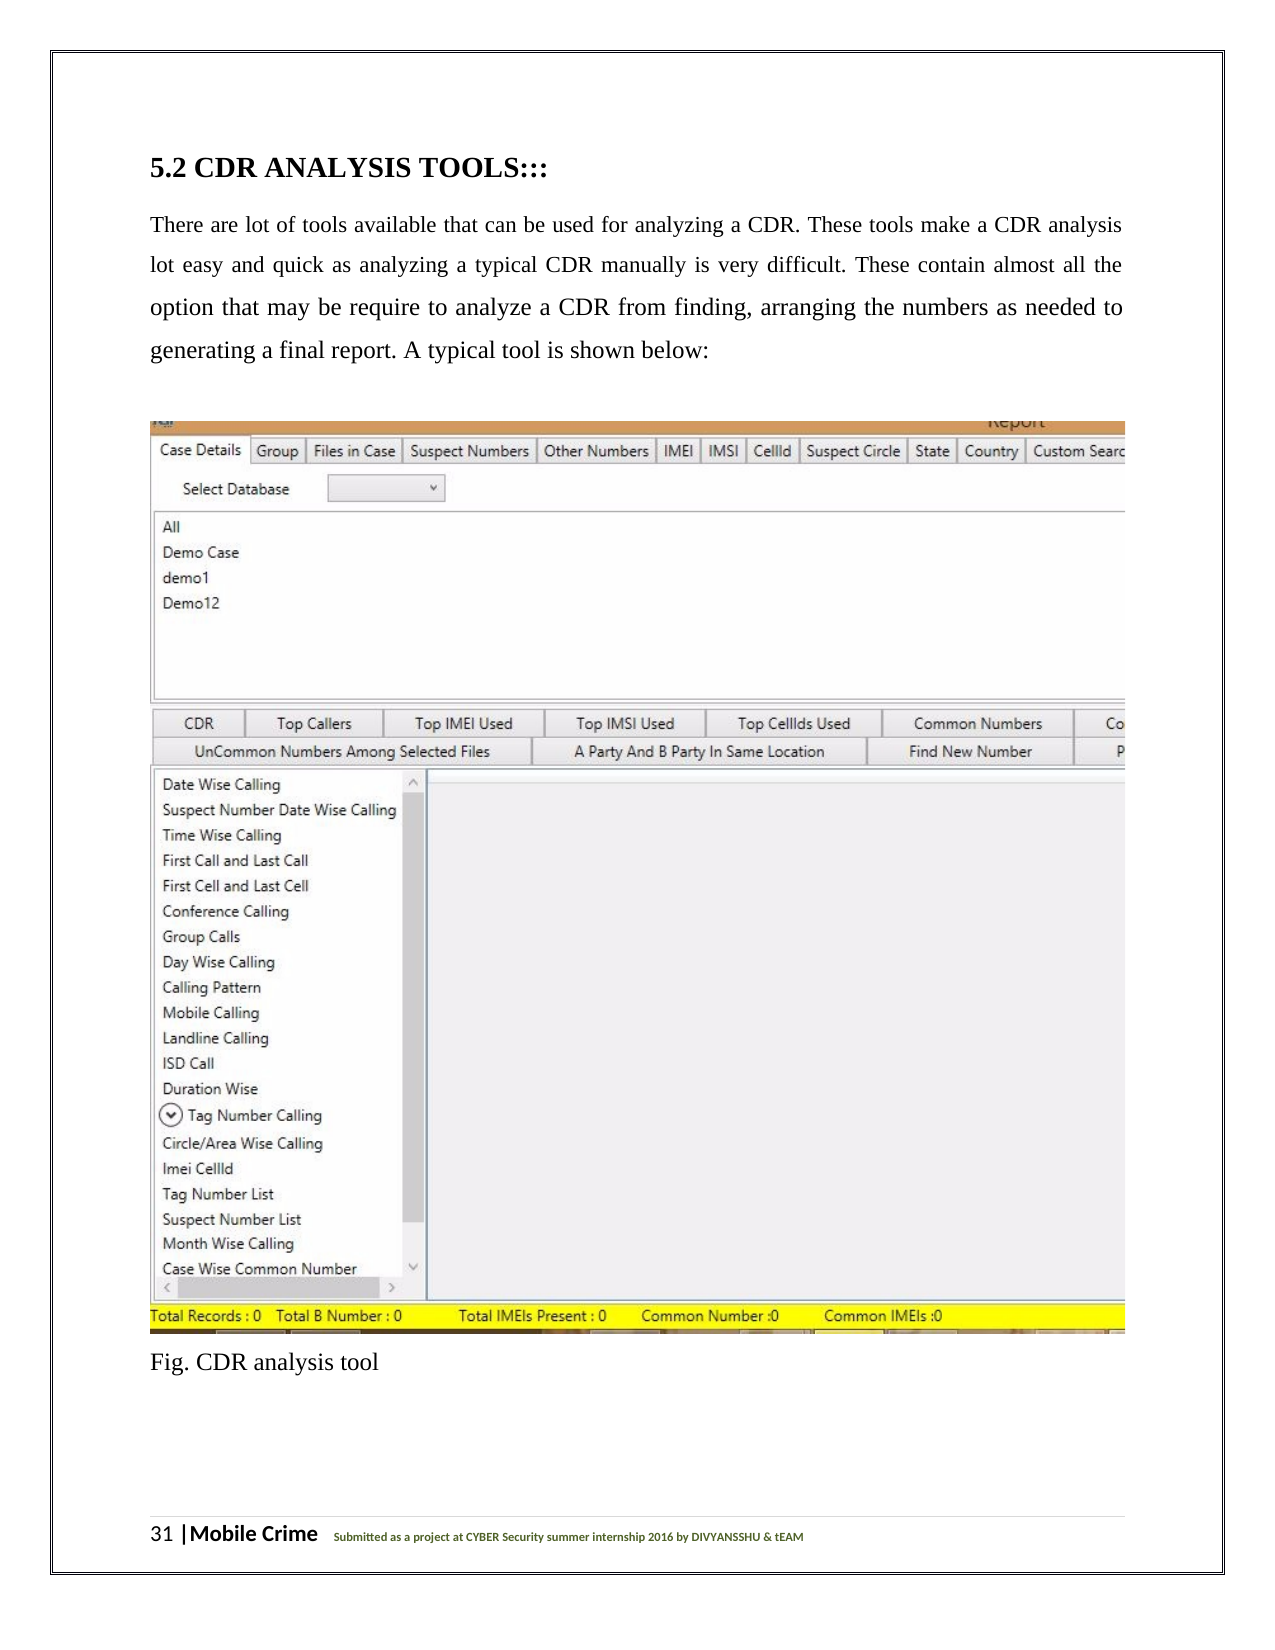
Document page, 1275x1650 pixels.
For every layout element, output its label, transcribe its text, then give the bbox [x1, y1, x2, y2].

text 5.2 CDR ANALYSIS TOOLS::: [150, 150, 1125, 183]
text There are lot of tools available that can be used for analyzing a CDR. These tools make a CDR analysis lot easy and quick as analyzing a typical CDR manually is very difficult. These contain almost all the option that may be require to analyze a CDR from finding, arranging the numbers as needed to generating a final report. A typical tool is shown below: [150, 212, 1125, 364]
text Fig. CDR analysis tool [150, 1347, 1125, 1376]
picture [150, 421, 1125, 1334]
